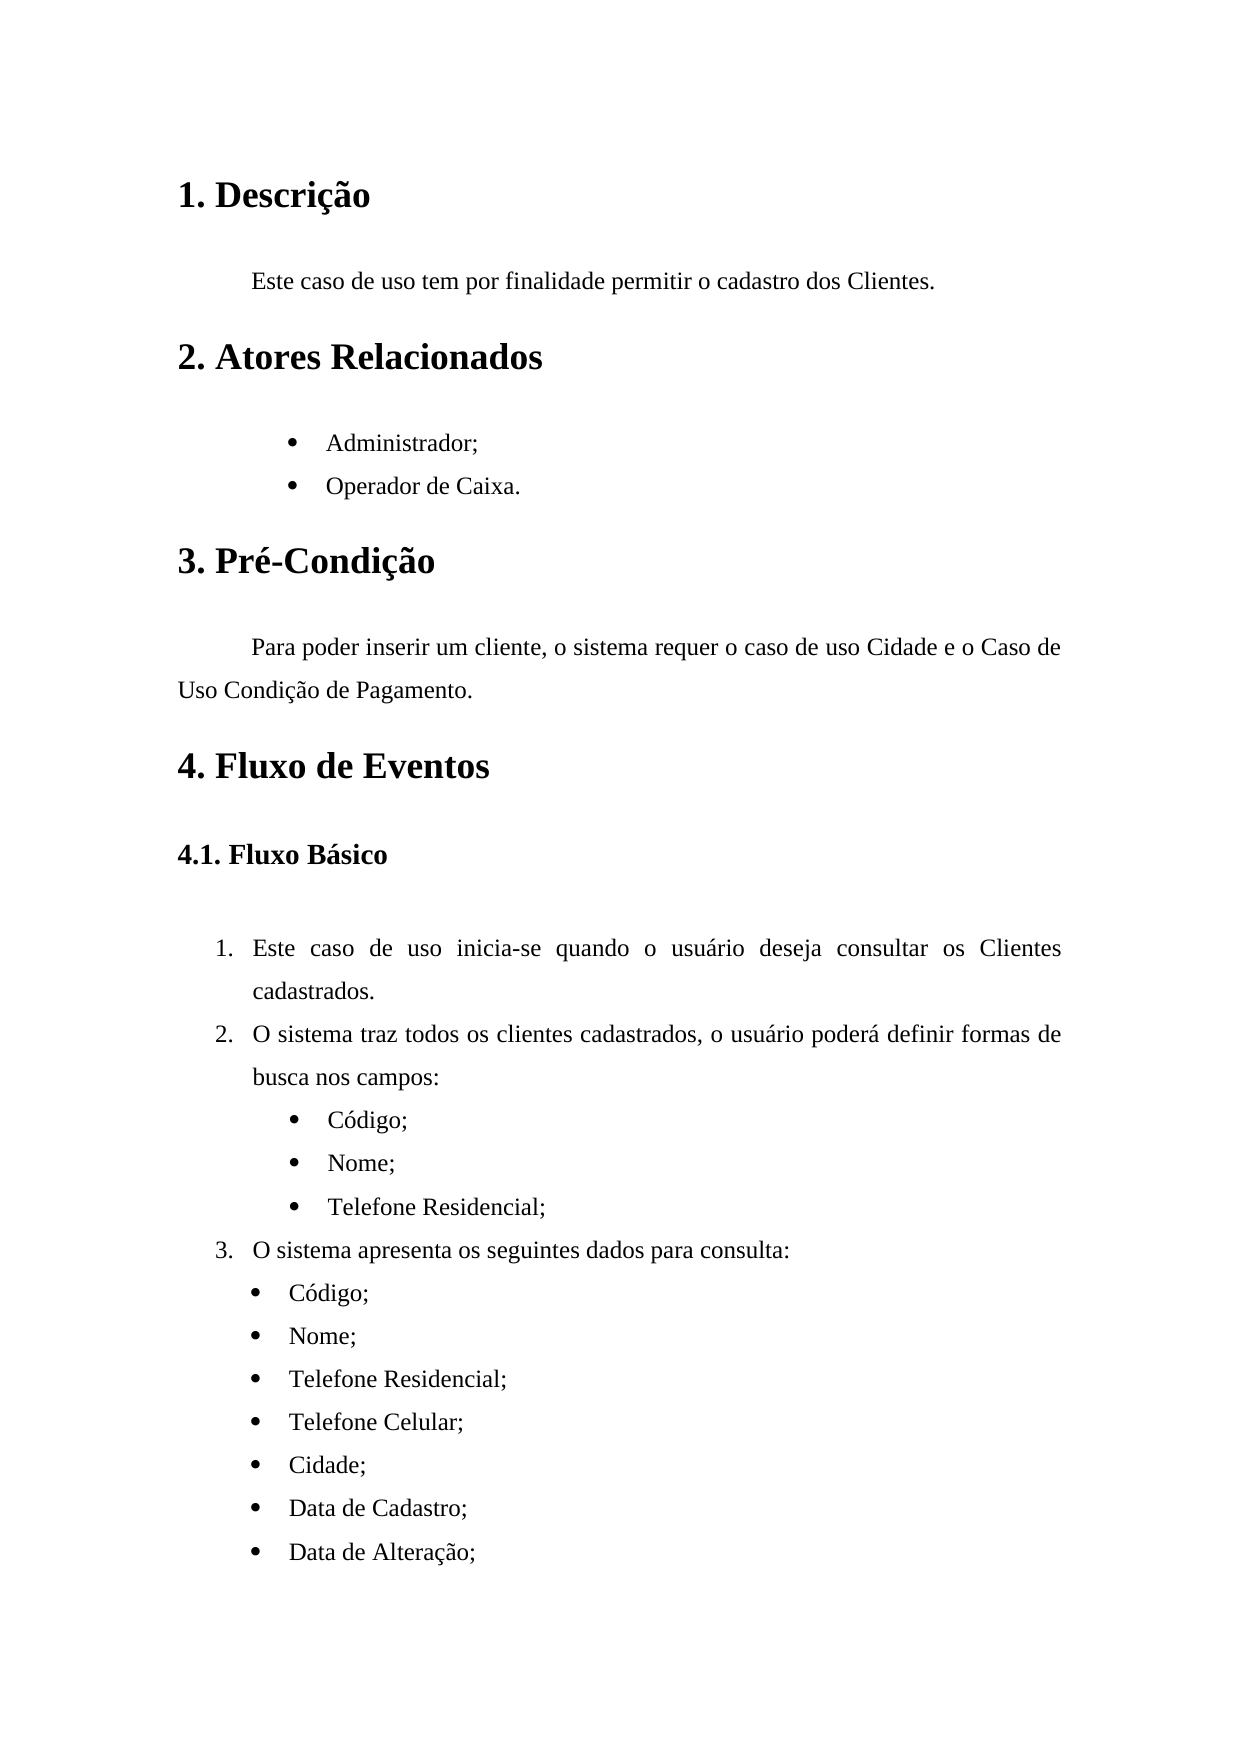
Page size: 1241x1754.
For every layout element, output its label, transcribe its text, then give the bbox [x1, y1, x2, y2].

list Nome; [251, 1321, 1063, 1350]
text Este caso de uso tem por finalidade permitir o cadastro dos Clientes. [177, 266, 1063, 295]
list Operador de Caixa. [288, 471, 1063, 499]
list Nome; [290, 1148, 1063, 1177]
subtitle 4. Fluxo de Eventos [177, 743, 1063, 787]
subtitle 1. Descrição [177, 173, 1063, 216]
text Para poder inserir um cliente, o sistema requer o caso de uso Cidade e o Caso de Uso Condição de Pagamento. [177, 632, 1063, 704]
subtitle 3. Pré-Condição [177, 539, 1063, 582]
list Cidade; [251, 1450, 1063, 1479]
list Telefone Residencial; [290, 1192, 1063, 1220]
list Telefone Celular; [251, 1407, 1063, 1436]
list O sistema traz todos os clientes cadastrados, o usuário poderá definir formas de busca nos campos: [215, 1019, 1063, 1091]
list Telefone Residencial; [251, 1364, 1063, 1393]
list Código; [290, 1105, 1063, 1134]
list Este caso de uso inicia-se quando o usuário deseja consultar os Clientes cadastrados. [215, 933, 1063, 1005]
subtitle 4.1. Fluxo Básico [177, 837, 1063, 871]
list Data de Alteração; [251, 1537, 1063, 1565]
subtitle 2. Atores Relacionados [177, 334, 1063, 377]
list O sistema apresenta os seguintes dados para consulta: [215, 1235, 1063, 1263]
list Administrador; [288, 428, 1063, 456]
list Código; [251, 1278, 1063, 1307]
list Data de Cadastro; [251, 1493, 1063, 1522]
